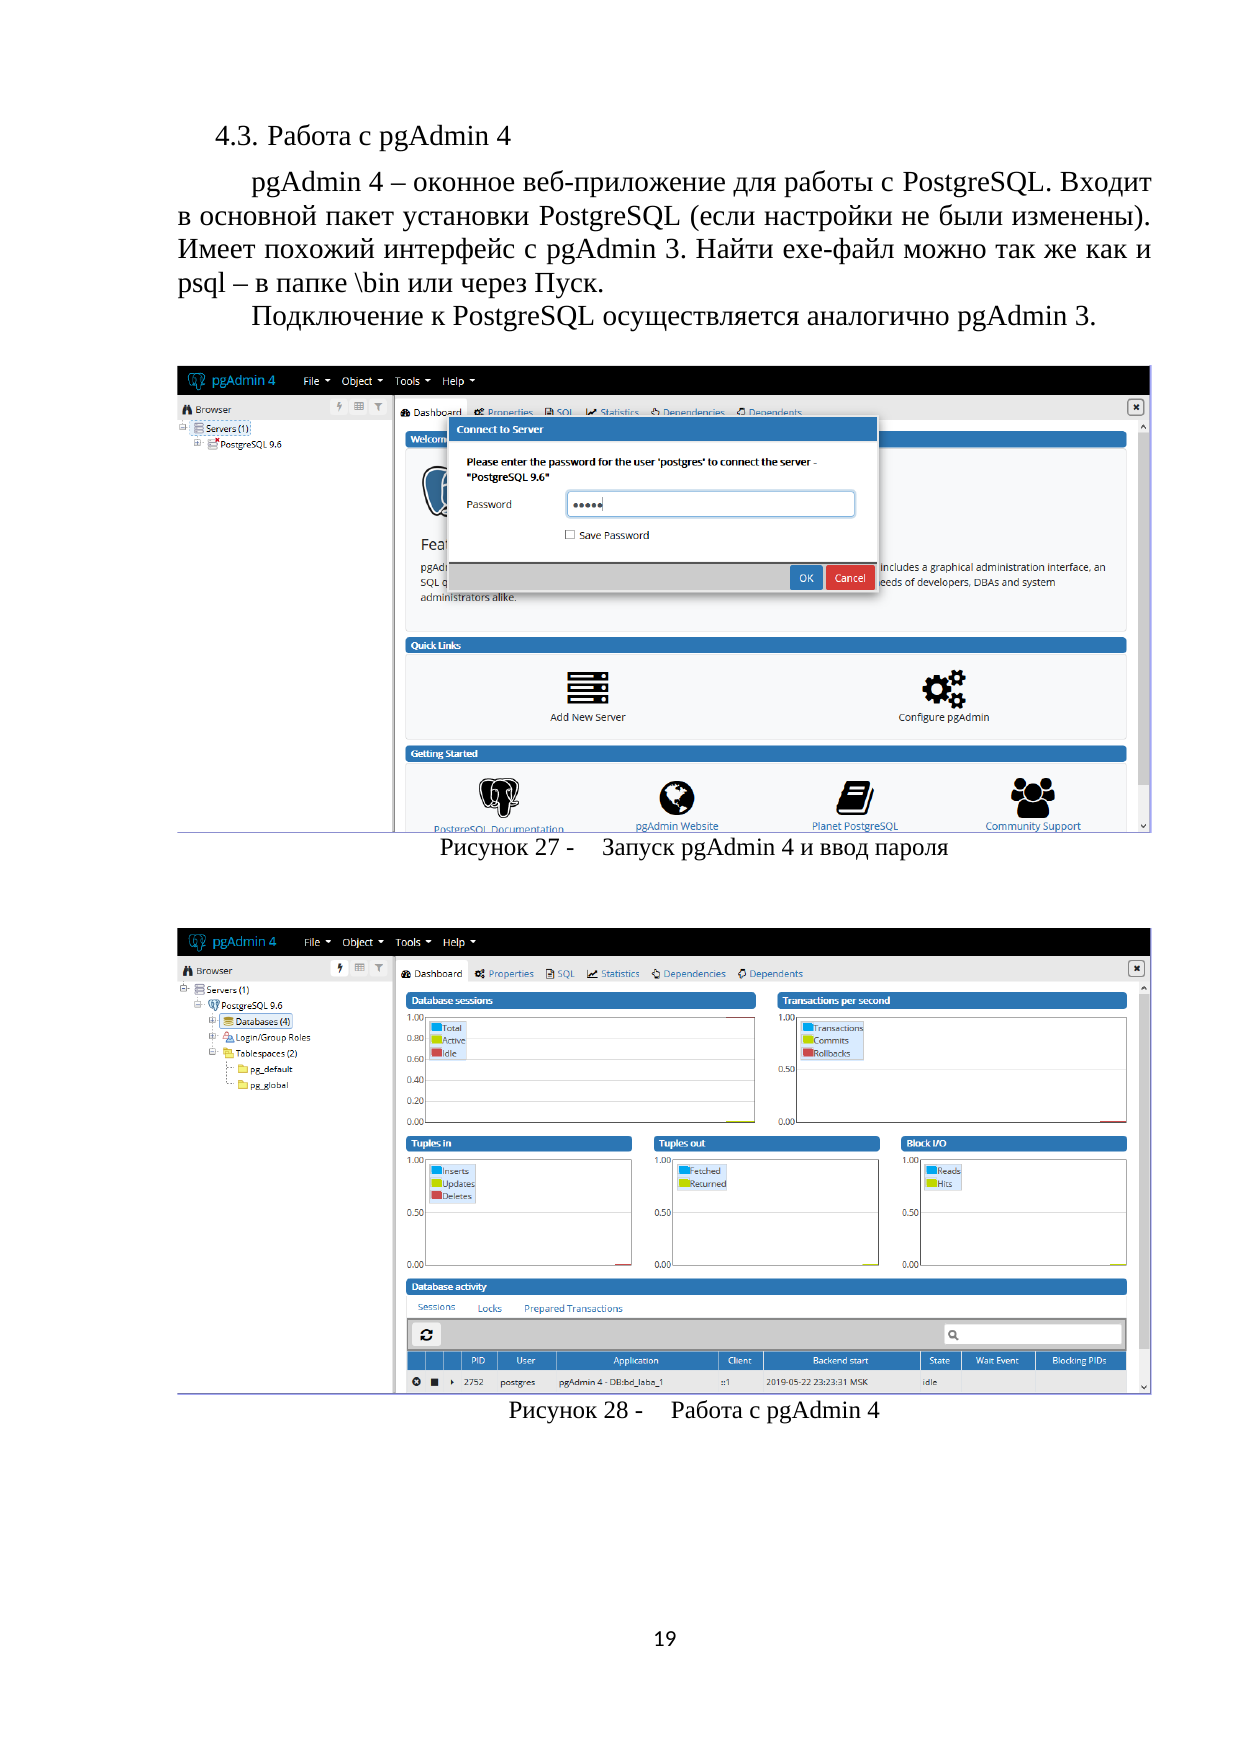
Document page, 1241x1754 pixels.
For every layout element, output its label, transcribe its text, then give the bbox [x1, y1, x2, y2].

text Подключение к PostgreSQL осуществляется аналогично pgAdmin 3. [177, 298, 1152, 332]
text Работа с pgAdmin 4 [215, 118, 1152, 152]
text Запуск pgAdmin 4 и ввод пароля [177, 833, 1152, 861]
text pgAdmin 4 – оконное веб-приложение для работы с PostgreSQL. Входит в основной пакет установки PostgreSQL (если настройки не были изменены). Имеет похожий интерфейс с pgAdmin 3. Найти exe-файл можно так же как и psql – в папке \bin или через Пуск. [177, 164, 1152, 298]
picture [177, 928, 1152, 1395]
text Работа с pgAdmin 4 [177, 1395, 1152, 1423]
picture [177, 365, 1152, 833]
